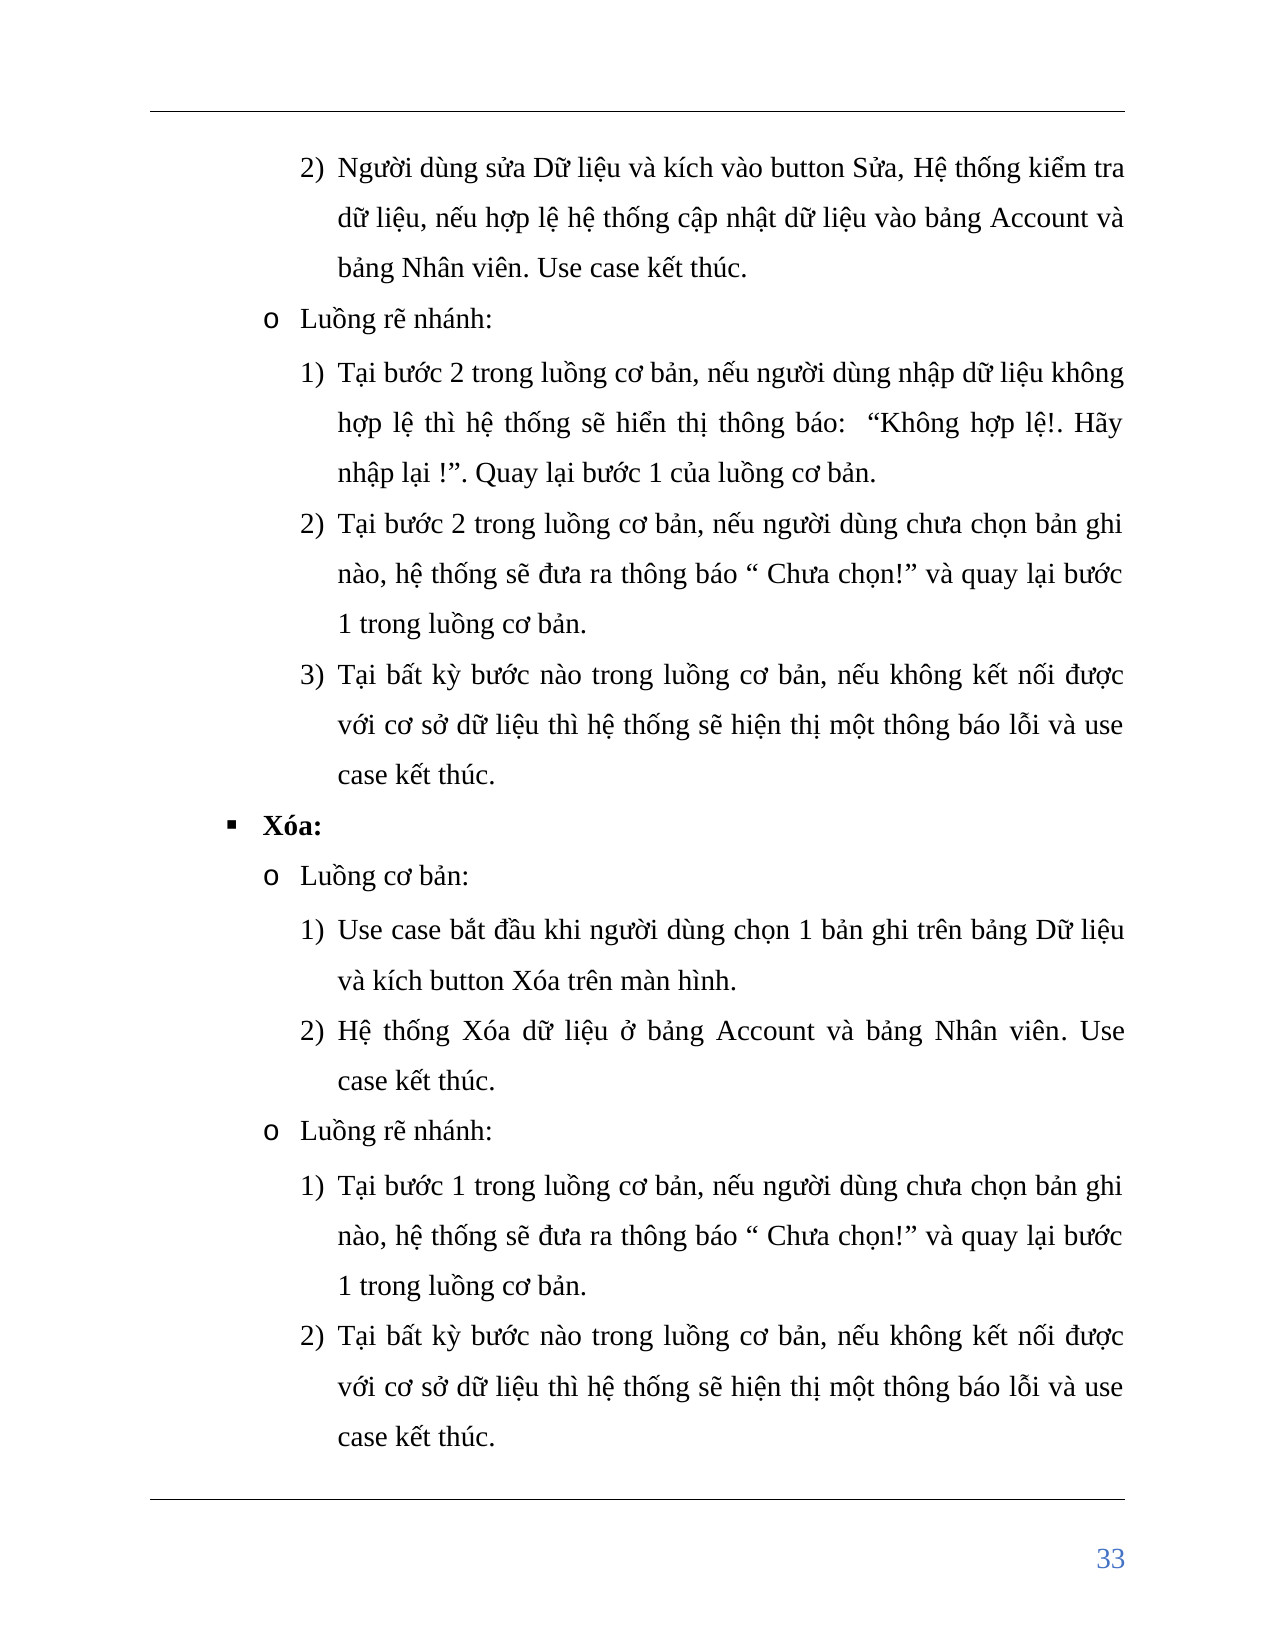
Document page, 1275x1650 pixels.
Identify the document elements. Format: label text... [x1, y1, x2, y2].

list Tại bước 2 trong luồng cơ bản, nếu người dùng nhập dữ liệu không hợp lệ thì hệ thống sẽ hiển thị thông báo: “Không hợp lệ!. Hãy nhập lại !”. Quay lại bước 1 của luồng cơ bản. [300, 355, 1125, 489]
list Tại bất kỳ bước nào trong luồng cơ bản, nếu không kết nối được với cơ sở dữ liệu thì hệ thống sẽ hiện thị một thông báo lỗi và use case kết thúc. [300, 1318, 1125, 1453]
list Xóa: [225, 808, 1125, 841]
list Người dùng sửa Dữ liệu và kích vào button Sửa, Hệ thống kiểm tra dữ liệu, nếu hợp lệ hệ thống cập nhật dữ liệu vào bảng Account và bảng Nhân viên. Use case kết thúc. [300, 150, 1125, 284]
list Use case bắt đầu khi người dùng chọn 1 bản ghi trên bảng Dữ liệu và kích button Xóa trên màn hình. [300, 912, 1125, 996]
list Luồng rẽ nhánh: [262, 1113, 1125, 1149]
list Luồng cơ bản: [262, 858, 1125, 894]
list Tại bước 1 trong luồng cơ bản, nếu người dùng chưa chọn bản ghi nào, hệ thống sẽ đưa ra thông báo “ Chưa chọn!” và quay lại bước 1 trong luồng cơ bản. [300, 1168, 1125, 1302]
list Tại bước 2 trong luồng cơ bản, nếu người dùng chưa chọn bản ghi nào, hệ thống sẽ đưa ra thông báo “ Chưa chọn!” và quay lại bước 1 trong luồng cơ bản. [300, 506, 1125, 640]
list Tại bất kỳ bước nào trong luồng cơ bản, nếu không kết nối được với cơ sở dữ liệu thì hệ thống sẽ hiện thị một thông báo lỗi và use case kết thúc. [300, 657, 1125, 791]
list Hệ thống Xóa dữ liệu ở bảng Account và bảng Nhân viên. Use case kết thúc. [300, 1013, 1125, 1097]
list Luồng rẽ nhánh: [262, 301, 1125, 337]
